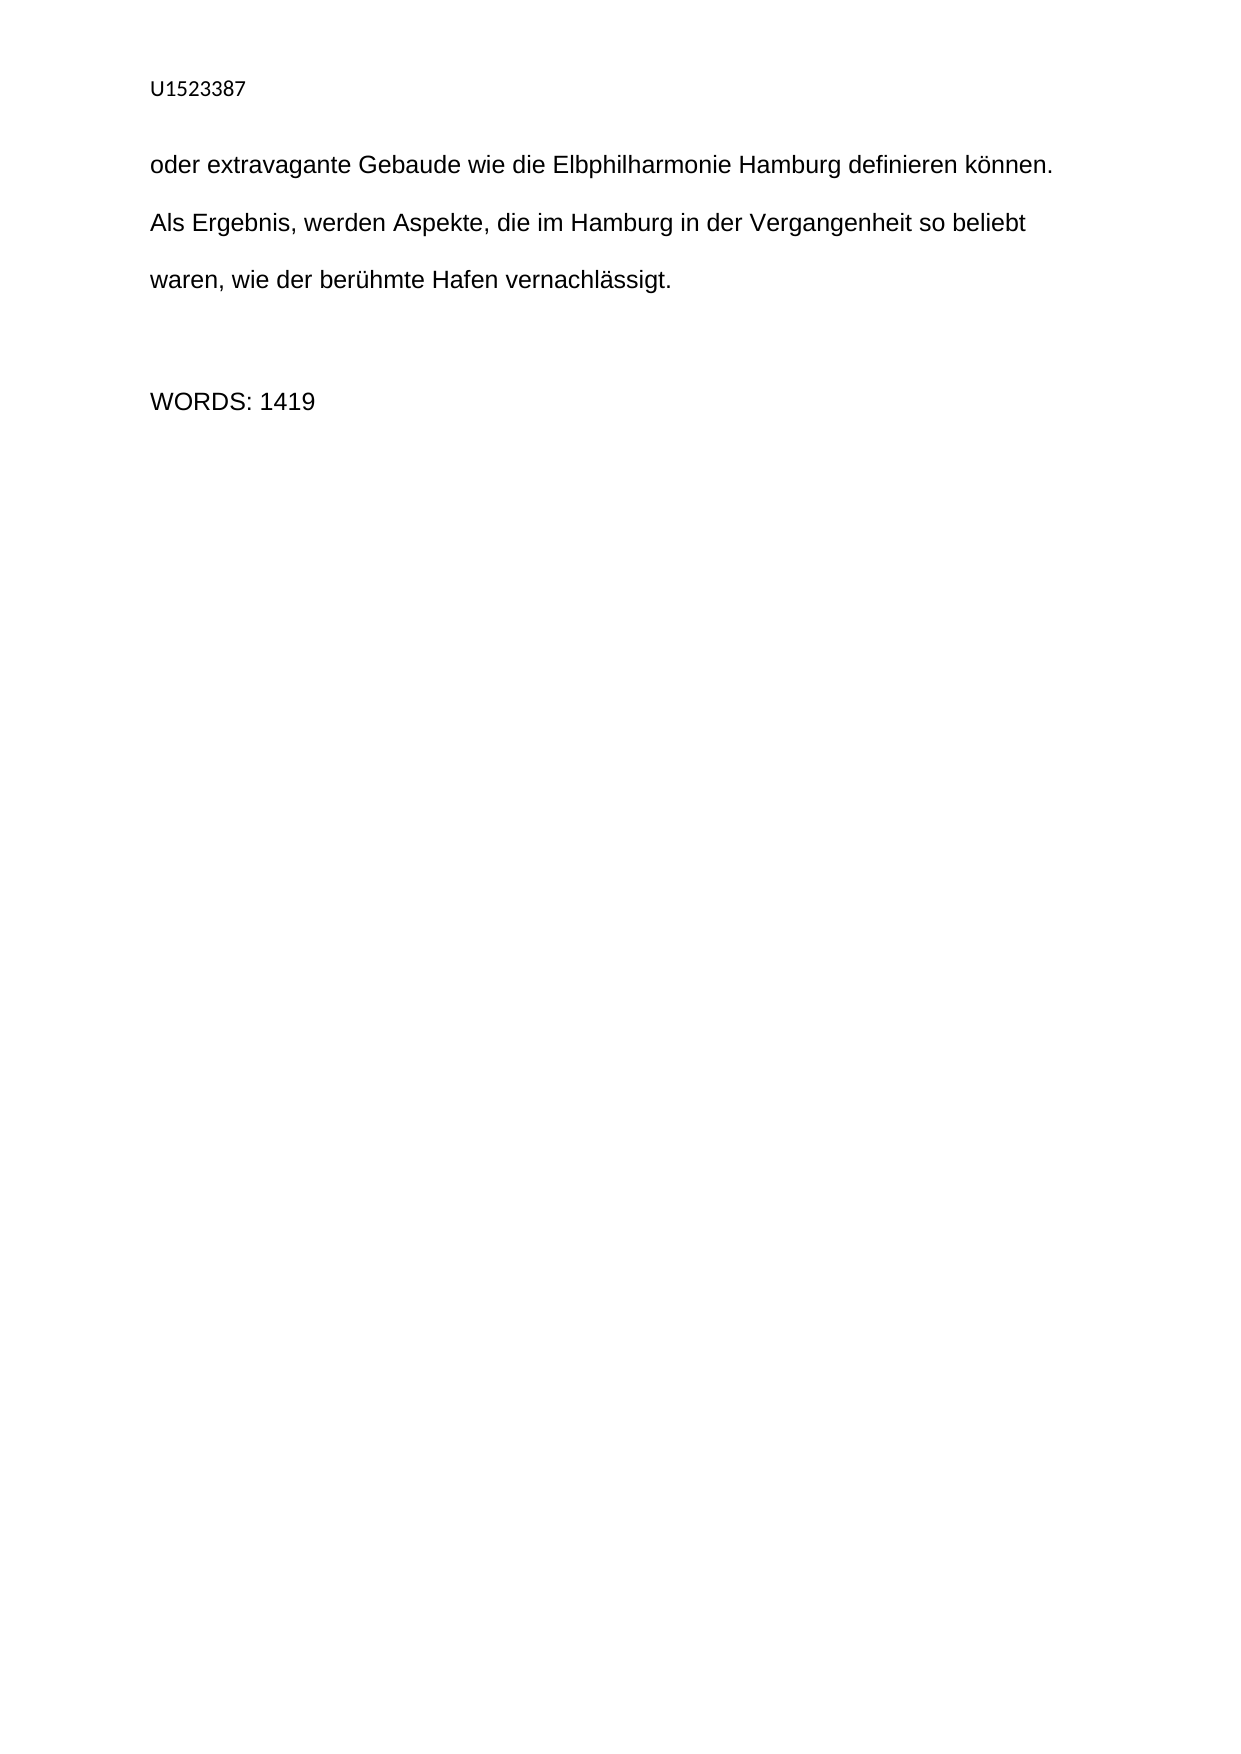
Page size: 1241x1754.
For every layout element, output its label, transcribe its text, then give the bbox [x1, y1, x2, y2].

text WORDS: 1419 [150, 387, 1090, 416]
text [150, 150, 1090, 294]
